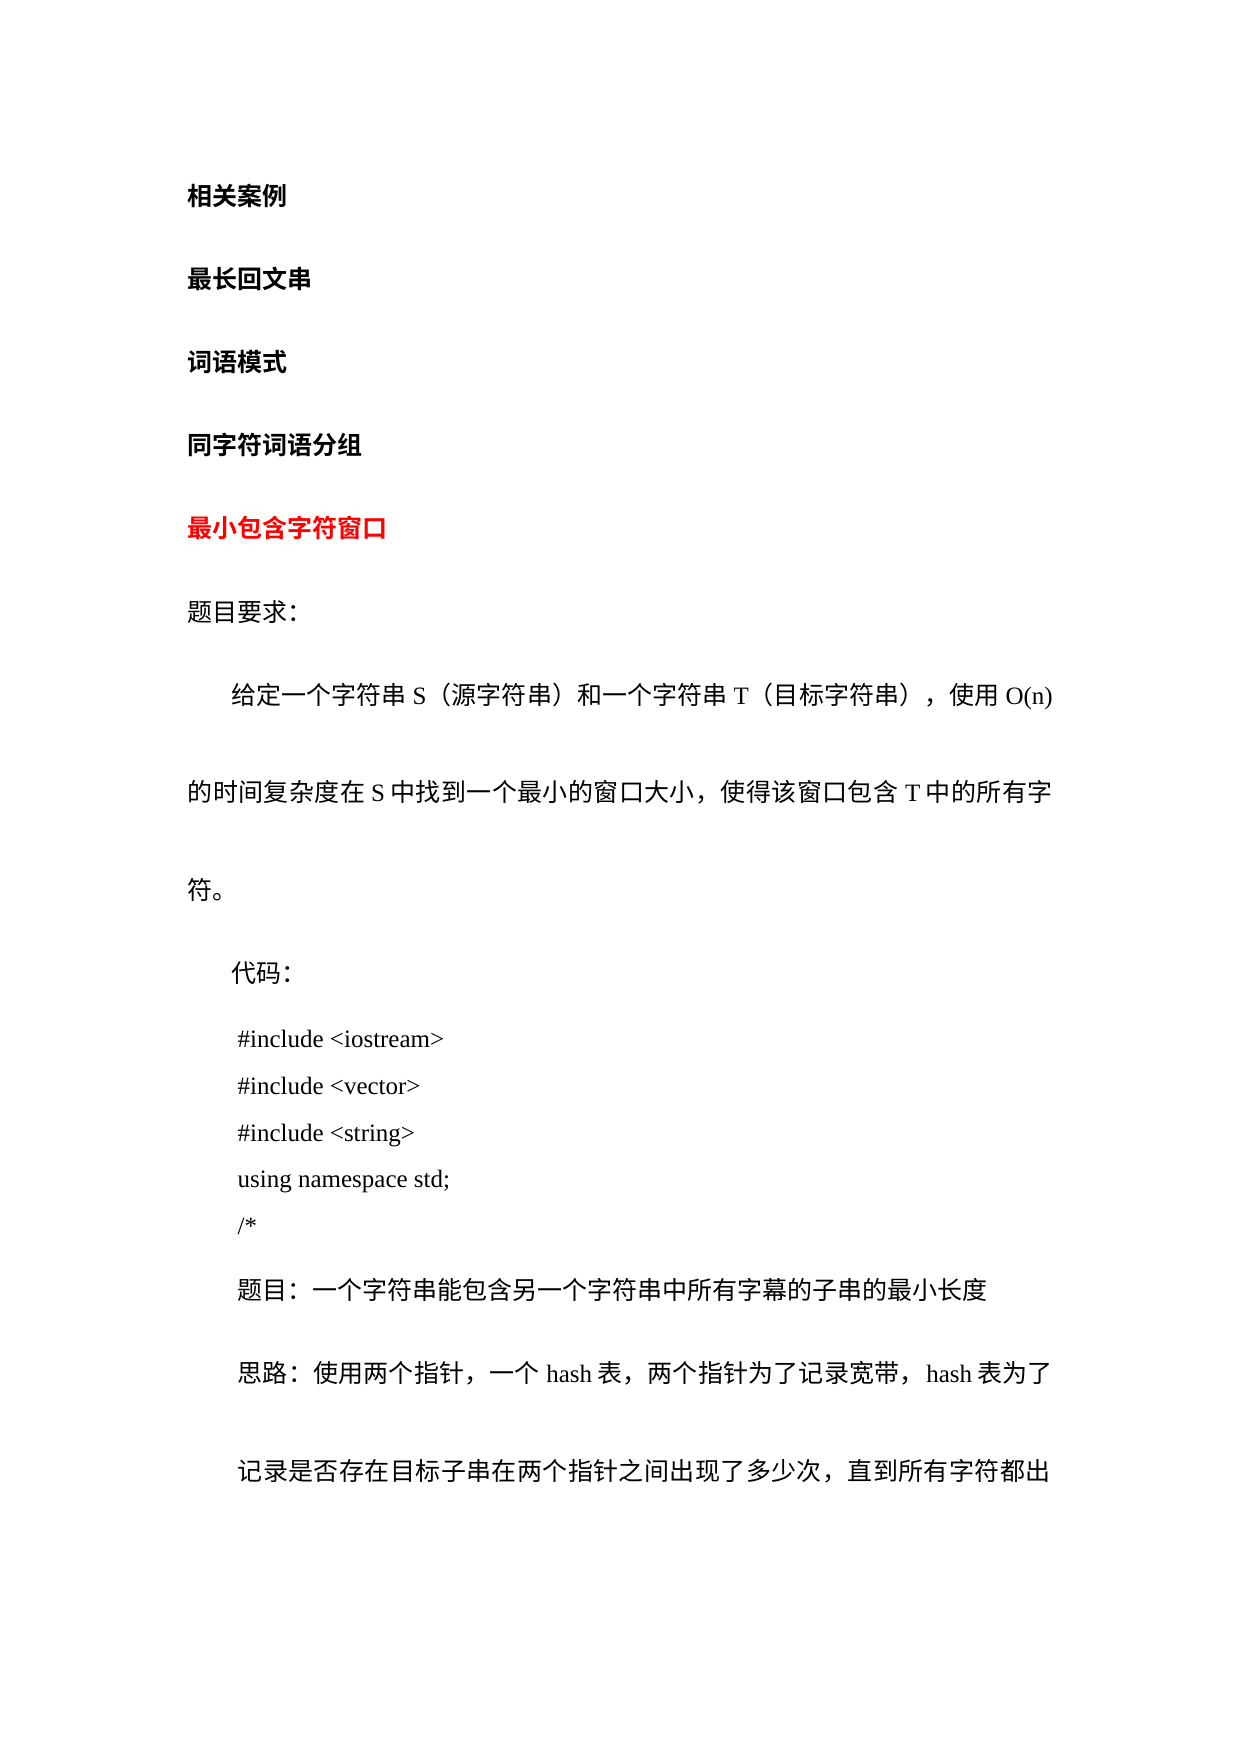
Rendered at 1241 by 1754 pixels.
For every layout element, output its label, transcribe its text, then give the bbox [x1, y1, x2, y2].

text using namespace std; [237, 1163, 1053, 1195]
text 思路：使用两个指针，一个hash表，两个指针为了记录宽带，hash表为了记录是否存在目标子串在两个指针之间出现了多少次，直到所有字符都出现在这段子串内，移动前面的指针，直到某一个子串出现在子串中一次那么这个空间的长度就是当前最短的，这样遍历直到把所有字符串遍历结束 [237, 1339, 1053, 1502]
subtitle 词语模式 [187, 328, 1053, 393]
text /* [237, 1209, 1053, 1242]
text 题目要求： [187, 578, 1053, 643]
subtitle 同字符词语分组 [187, 411, 1053, 476]
subtitle 最长回文串 [187, 245, 1053, 310]
text 题目：一个字符串能包含另一个字符串中所有字幕的子串的最小长度 [237, 1256, 1053, 1321]
text #include <vector> [237, 1069, 1053, 1101]
text #include <iostream> [237, 1022, 1053, 1054]
subtitle 最小包含字符窗口 [187, 494, 1053, 559]
text 给定一个字符串S（源字符串）和一个字符串T（目标字符串），使用O(n)的时间复杂度在S中找到一个最小的窗口大小，使得该窗口包含T中的所有字符。 [187, 661, 1053, 921]
text 代码： [187, 939, 1053, 1004]
subtitle 相关案例 [187, 162, 1053, 227]
text #include <string> [237, 1116, 1053, 1148]
